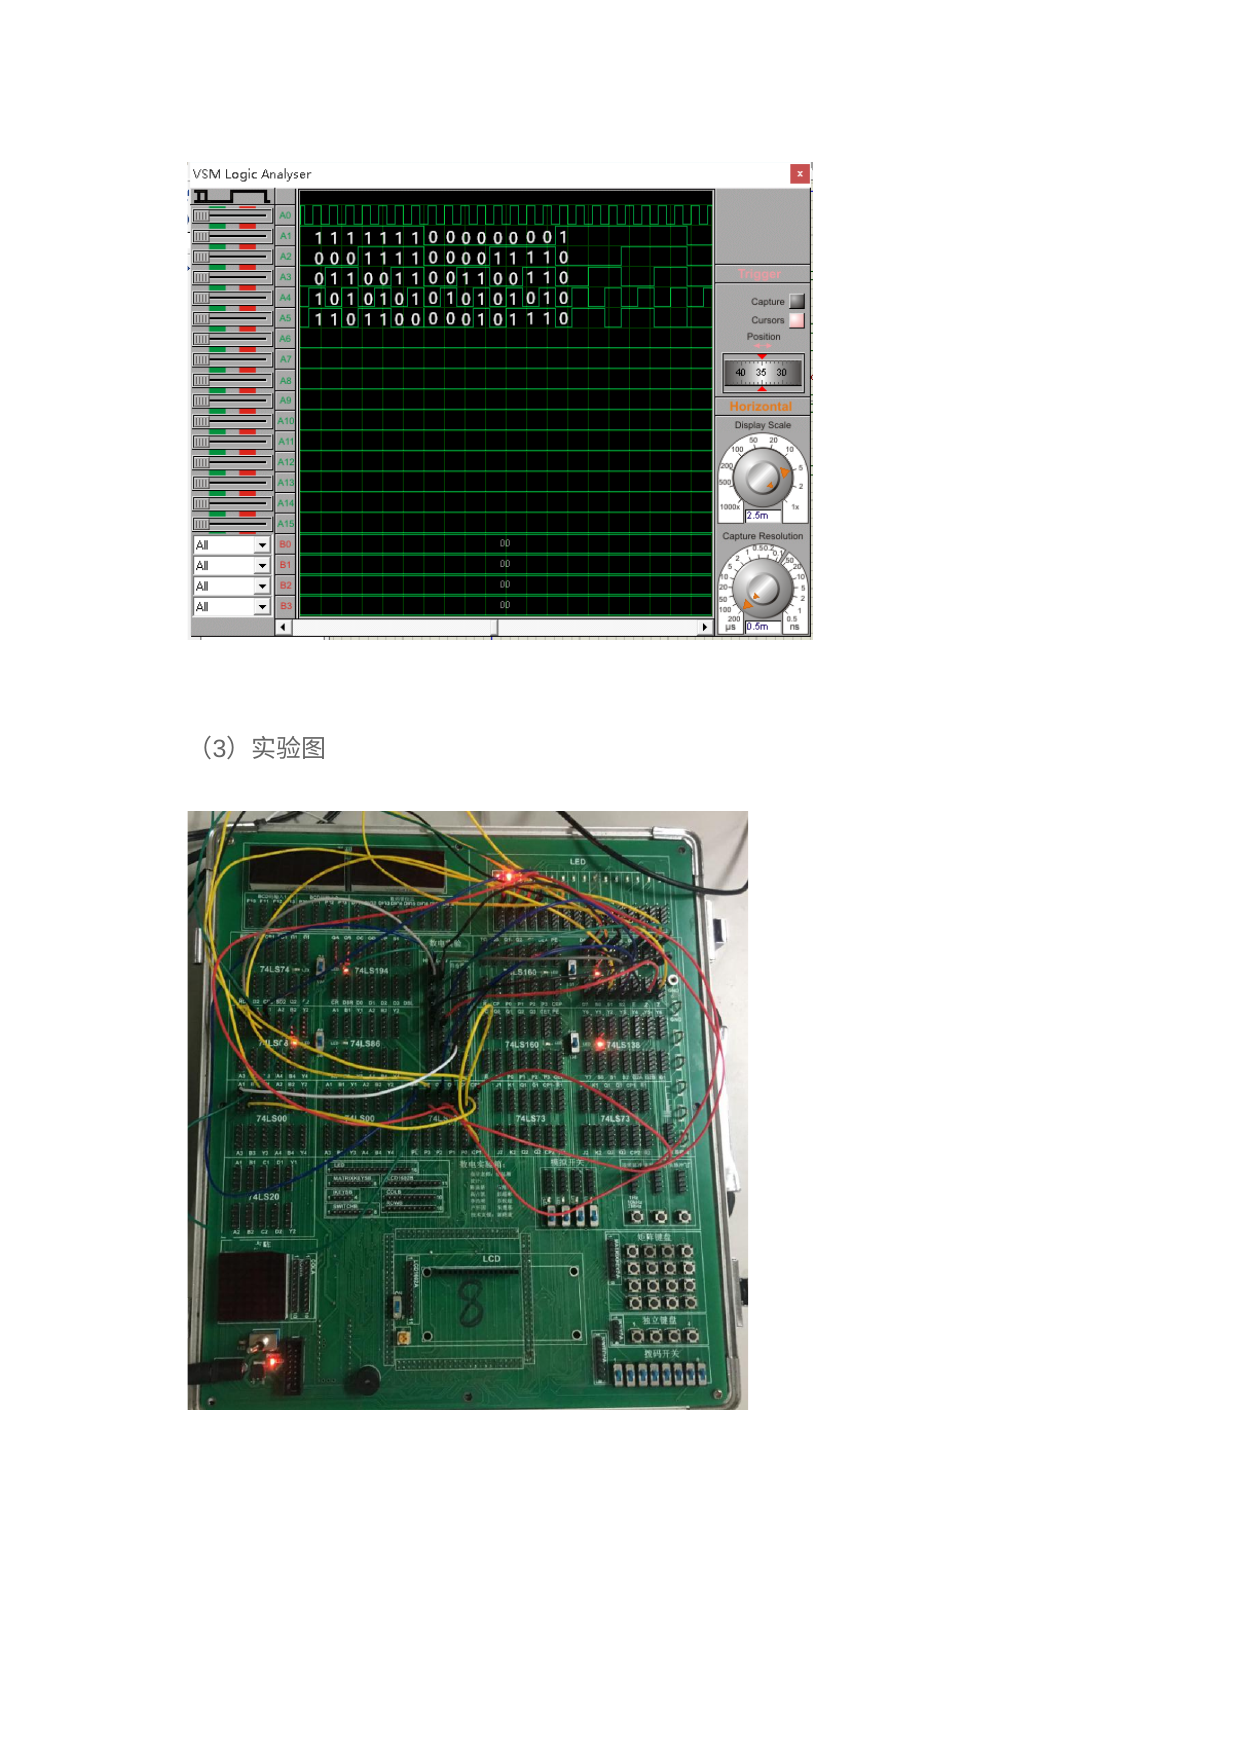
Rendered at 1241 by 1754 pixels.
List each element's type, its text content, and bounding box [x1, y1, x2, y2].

list 实验图 [187, 714, 1053, 779]
picture [187, 811, 749, 1410]
picture [187, 162, 813, 640]
